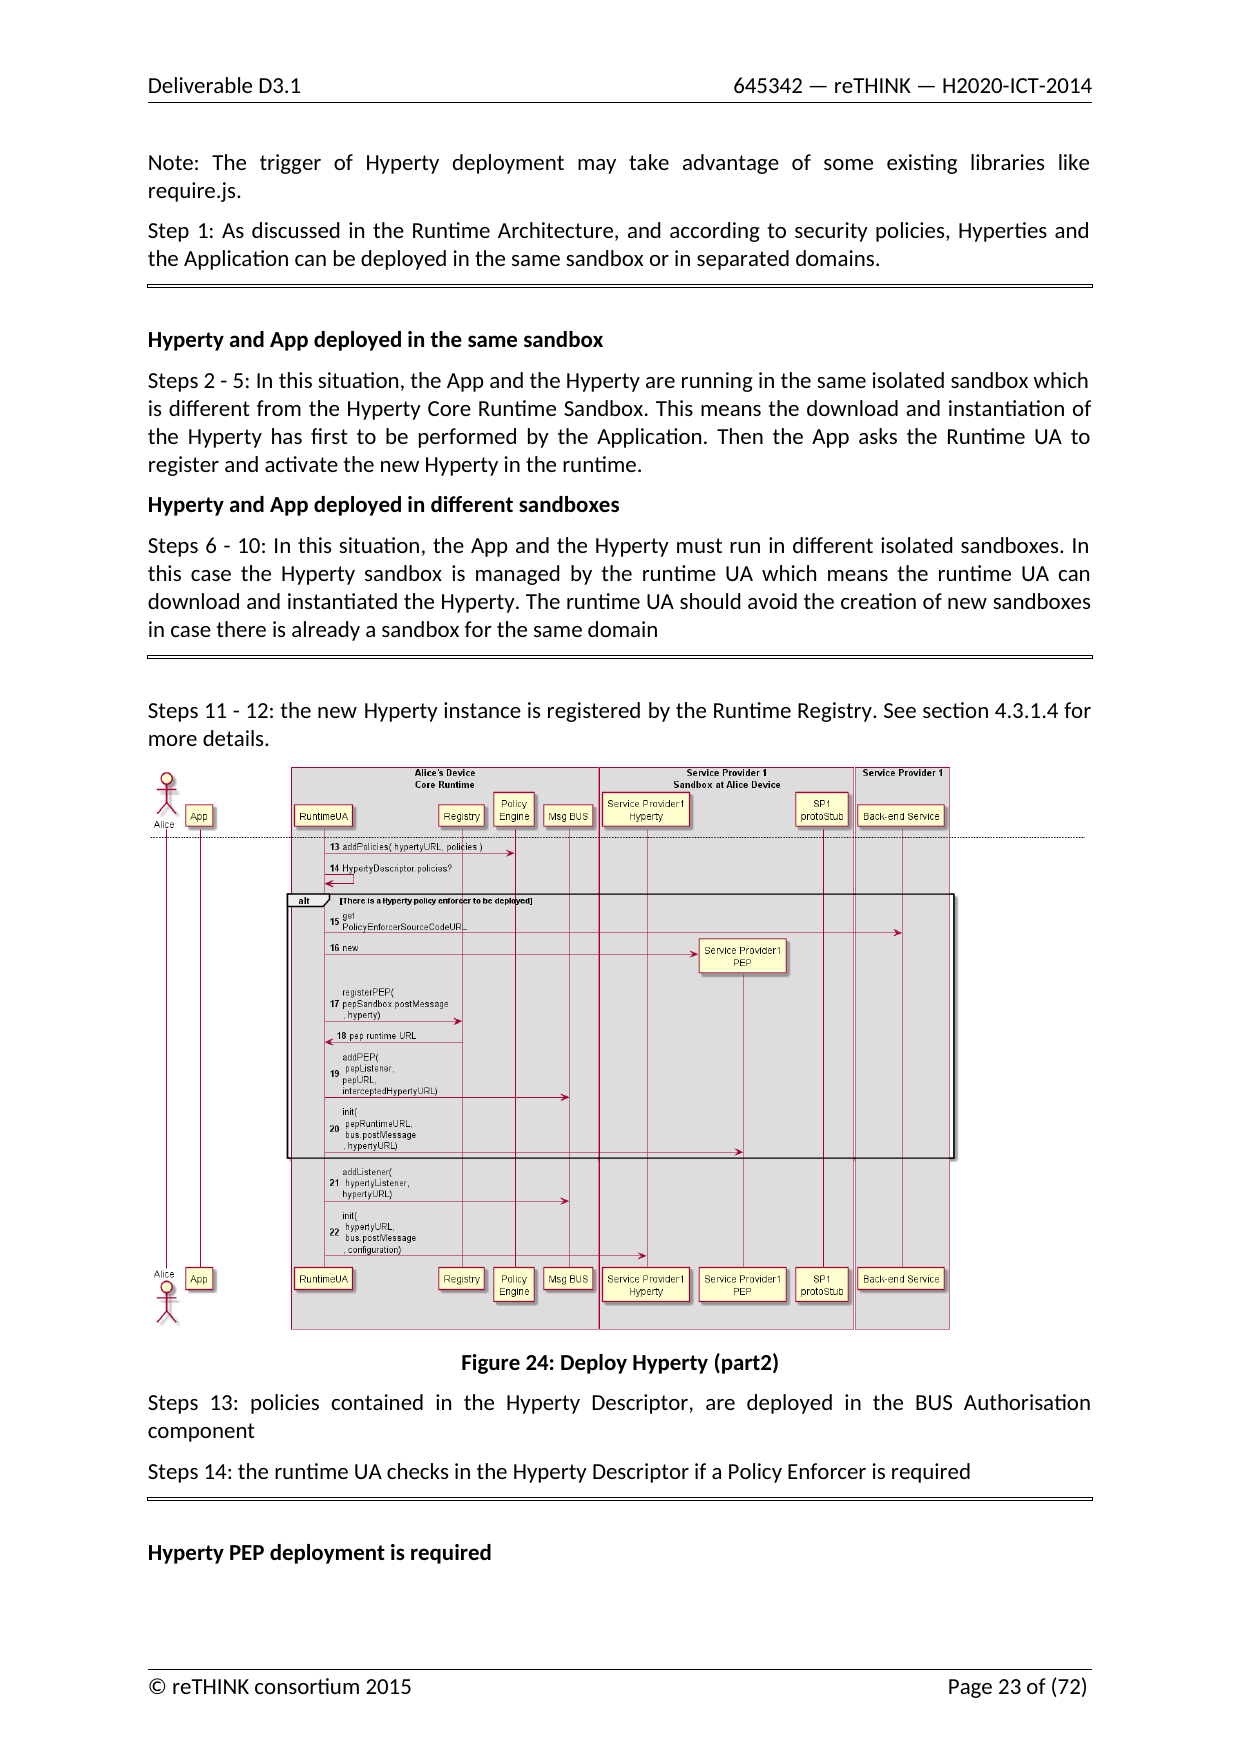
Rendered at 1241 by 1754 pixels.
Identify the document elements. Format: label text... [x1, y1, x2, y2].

text Steps 11 - 12: the new Hyperty instance is registered by the Runtime Registry. See section 4.3.1.4 for more details. [148, 696, 1092, 752]
text Steps 2 - 5: In this situation, the App and the Hyperty are running in the same isolated sandbox which is different from the Hyperty Core Runtime Sandbox. This means the download and instantiation of the Hyperty has first to be performed by the Application. Then the App asks the Runtime UA to register and activate the new Hyperty in the runtime. [148, 366, 1092, 478]
picture [148, 764, 1092, 1336]
text Steps 6 - 10: In this situation, the App and the Hyperty must run in different isolated sandboxes. In this case the Hyperty sandbox is managed by the runtime UA which means the runtime UA can download and instantiated the Hyperty. The runtime UA should avoid the creation of new sandboxes in case there is already a sandbox for the same domain [148, 531, 1092, 643]
text Steps 14: the runtime UA checks in the Hyperty Descriptor if a Policy Enforcer is required [148, 1457, 1092, 1485]
text Figure 24: Deploy Hyperty (part2) [148, 1348, 1092, 1376]
text Note: The trigger of Hyperty deployment may take advantage of some existing libraries like require.js. [148, 148, 1092, 204]
text Step 1: As discussed in the Runtime Architecture, and according to security policies, Hyperties and the Application can be deployed in the same sandbox or in separated domains. [148, 216, 1092, 272]
text Hyperty PEP deployment is required [148, 1538, 1092, 1566]
text Steps 13: policies contained in the Hyperty Descriptor, are deployed in the BUS Authorisation component [148, 1388, 1092, 1444]
text Hyperty and App deployed in different sandboxes [148, 490, 1092, 518]
text Hyperty and App deployed in the same sandbox [148, 325, 1092, 353]
